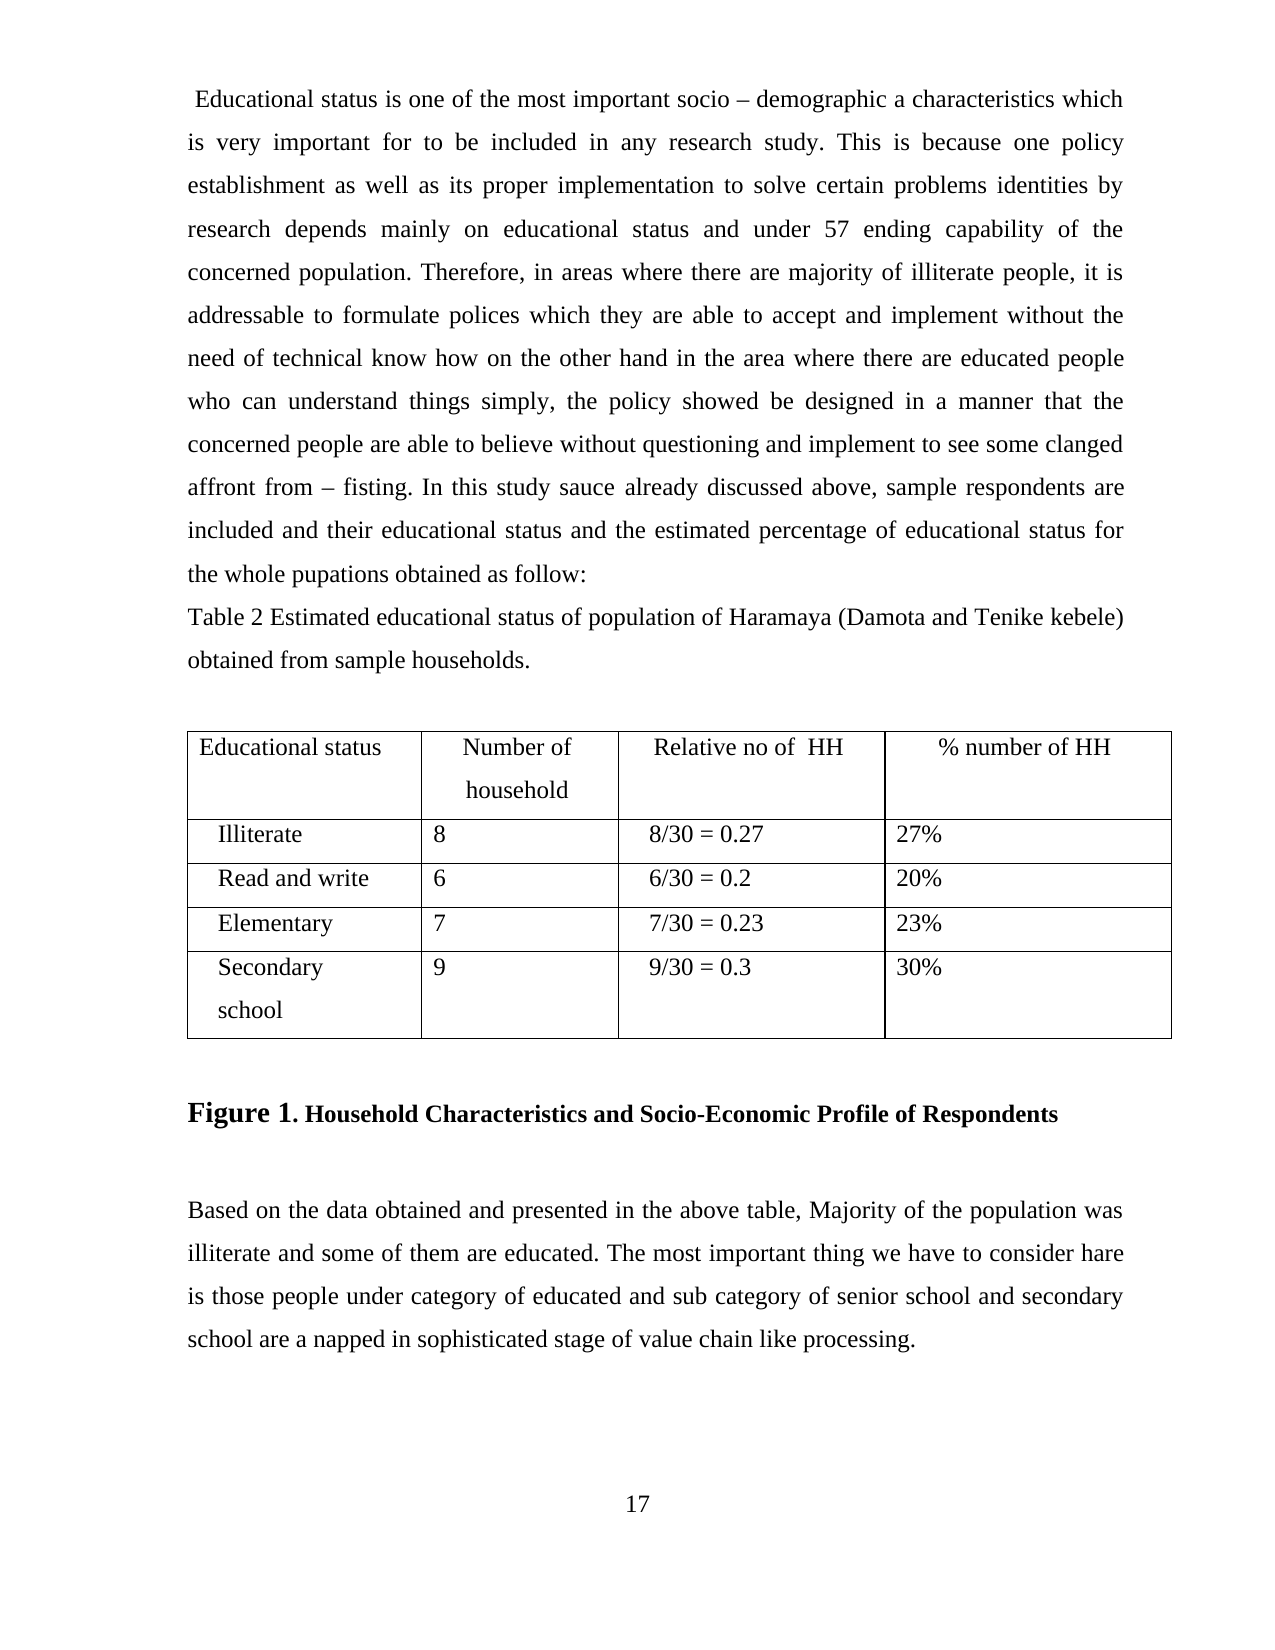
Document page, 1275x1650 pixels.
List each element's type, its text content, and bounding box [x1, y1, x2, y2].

table_cell 7 [422, 908, 618, 951]
table_cell Illiterate [188, 820, 421, 862]
table_cell Elementary [188, 908, 421, 951]
table_cell 7/30 = 0.23 [619, 908, 884, 951]
table_cell 30% [886, 952, 1171, 1038]
table_cell 27% [886, 820, 1171, 862]
table_header Educational status [188, 732, 421, 818]
table_header % number of HH [886, 732, 1171, 818]
table_header Relative no of HH [619, 732, 884, 818]
table_cell 9 [422, 952, 618, 1038]
table_cell 6/30 = 0.2 [619, 864, 884, 907]
table_cell 20% [886, 864, 1171, 907]
text Educational status is one of the most important socio – demographic a characteristics which is very important for to be included in any research study. This is because one policy establishment as well as its proper implementation to solve certain problems identities by research depends mainly on educational status and under 57 ending capability of the concerned population. Therefore, in areas where there are majority of illiterate people, it is addressable to formulate polices which they are able to accept and implement without the need of technical know how on the other hand in the area where there are educated people who can understand things simply, the policy showed be designed in a manner that the concerned people are able to believe without questioning and implement to see some clanged affront from – fisting. In this study sauce already discussed above, sample respondents are included and their educational status and the estimated percentage of educational status for the whole pupations obtained as follow: [187, 84, 1125, 587]
table_cell 6 [422, 864, 618, 907]
table_cell 8 [422, 820, 618, 862]
table_cell Read and write [188, 864, 421, 907]
table_cell 8/30 = 0.27 [619, 820, 884, 862]
table_cell 23% [886, 908, 1171, 951]
table_header Number of household [422, 732, 618, 818]
table_cell Secondary school [188, 952, 421, 1038]
text Based on the data obtained and presented in the above table, Majority of the population was illiterate and some of them are educated. The most important thing we have to consider hare is those people under category of educated and sub category of senior school and secondary school are a napped in sophisticated stage of value chain like processing. [187, 1195, 1125, 1353]
text Table 2 Estimated educational status of population of Haramaya (Damota and Tenike kebele) obtained from sample households. [187, 602, 1125, 674]
table_cell 9/30 = 0.3 [619, 952, 884, 1038]
